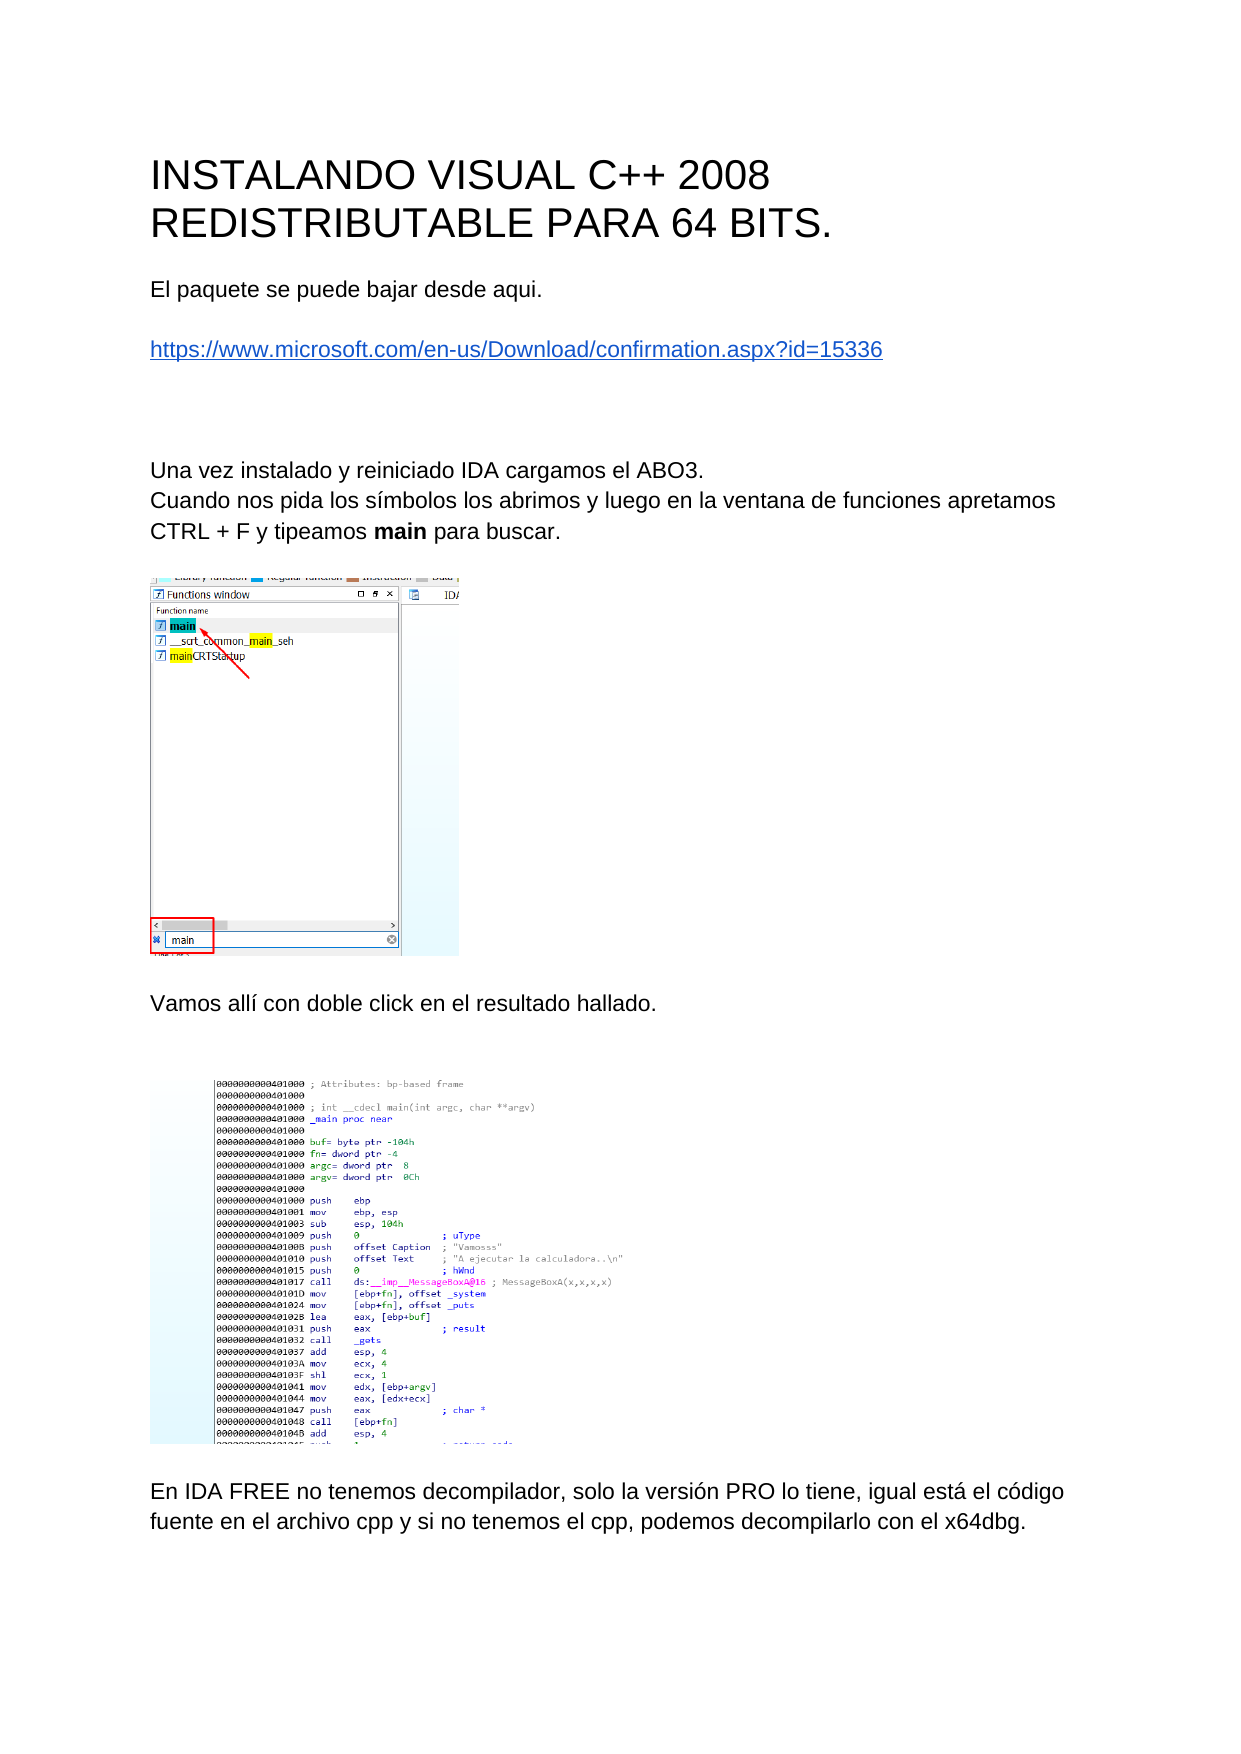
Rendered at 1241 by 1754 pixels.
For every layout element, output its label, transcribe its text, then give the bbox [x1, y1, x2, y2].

text https://www.microsoft.com/en-us/Download/confirmation.aspx?id=15336 [150, 336, 1090, 363]
picture [150, 578, 459, 956]
text El paquete se puede bajar desde aqui. [150, 276, 1090, 302]
text En IDA FREE no tenemos decompilador, solo la versión PRO lo tiene, igual está el código fuente en el archivo cpp y si no tenemos el cpp, podemos decompilarlo con el x64dbg. [150, 1478, 1090, 1534]
text Cuando nos pida los símbolos los abrimos y luego en la ventana de funciones apretamos CTRL + F y tipeamos main para buscar. [150, 487, 1090, 544]
text Vamos allí con doble click en el resultado hallado. [150, 989, 1090, 1016]
subtitle INSTALANDO VISUAL C++ 2008 REDISTRIBUTABLE PARA 64 BITS. [150, 150, 1093, 246]
picture [150, 1080, 631, 1444]
text Una vez instalado y reiniciado IDA cargamos el ABO3. [150, 457, 1090, 484]
